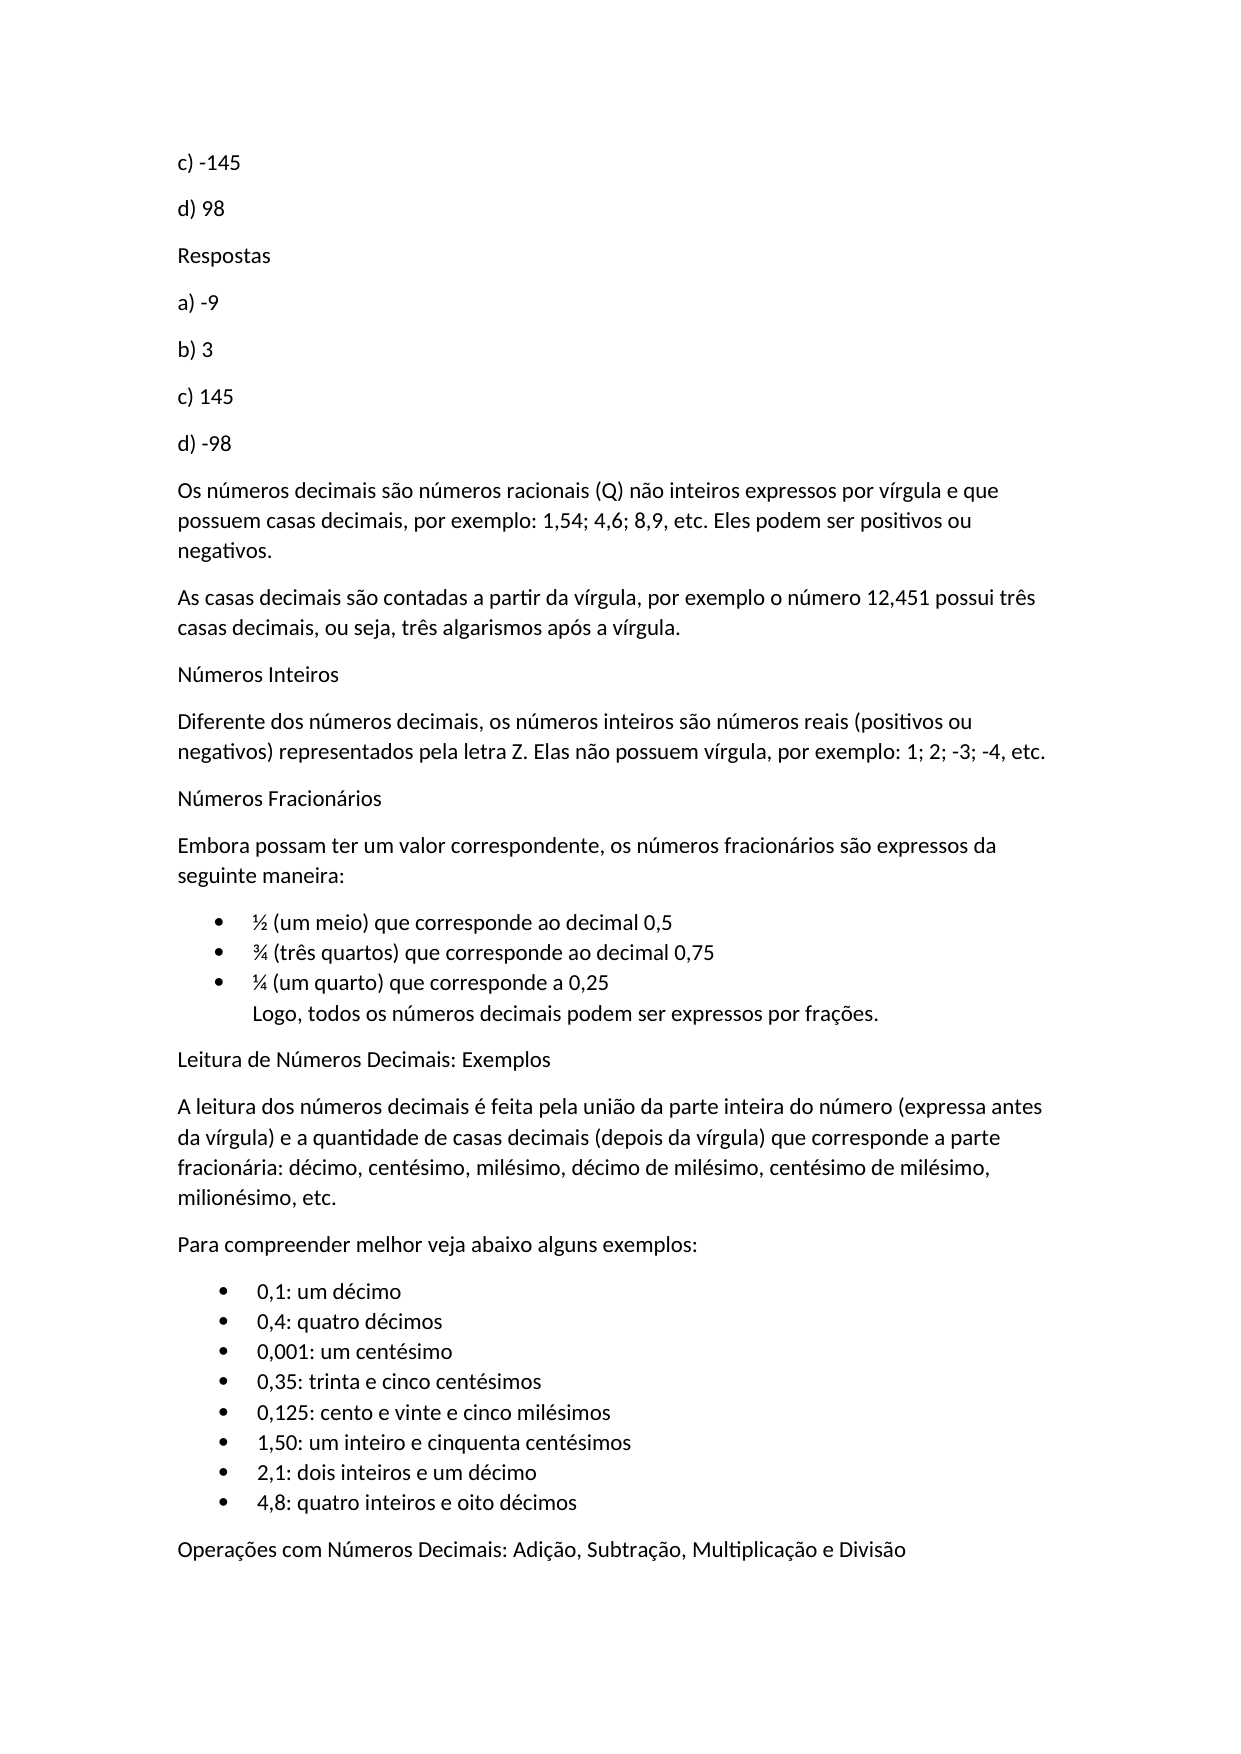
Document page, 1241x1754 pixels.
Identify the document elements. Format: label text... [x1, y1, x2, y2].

text c) -145 [177, 148, 1063, 176]
text Para compreender melhor veja abaixo alguns exemplos: [177, 1230, 1063, 1258]
list ½ (um meio) que corresponde ao decimal 0,5 [215, 908, 1063, 936]
list 0,001: um centésimo [219, 1337, 1063, 1365]
list ¼ (um quarto) que corresponde a 0,25 [215, 968, 1063, 996]
text Números Fracionários [177, 784, 1063, 812]
list 4,8: quatro inteiros e oito décimos [219, 1488, 1063, 1516]
list 0,4: quatro décimos [219, 1307, 1063, 1335]
list 2,1: dois inteiros e um décimo [219, 1458, 1063, 1486]
list 0,1: um décimo [219, 1277, 1063, 1305]
text As casas decimais são contadas a partir da vírgula, por exemplo o número 12,451 possui três casas decimais, ou seja, três algarismos após a vírgula. [177, 583, 1063, 641]
text A leitura dos números decimais é feita pela união da parte inteira do número (expressa antes da vírgula) e a quantidade de casas decimais (depois da vírgula) que corresponde a parte fracionária: décimo, centésimo, milésimo, décimo de milésimo, centésimo de milésimo, milionésimo, etc. [177, 1092, 1063, 1211]
text Leitura de Números Decimais: Exemplos [177, 1046, 1063, 1073]
text Números Inteiros [177, 660, 1063, 688]
list 0,35: trinta e cinco centésimos [219, 1367, 1063, 1395]
text Diferente dos números decimais, os números inteiros são números reais (positivos ou negativos) representados pela letra Z. Elas não possuem vírgula, por exemplo: 1; 2; -3; -4, etc. [177, 707, 1063, 765]
list ¾ (três quartos) que corresponde ao decimal 0,75 [215, 938, 1063, 966]
text d) 98 [177, 194, 1063, 222]
text a) -9 [177, 288, 1063, 316]
text b) 3 [177, 335, 1063, 363]
list Logo, todos os números decimais podem ser expressos por frações. [252, 999, 1063, 1027]
text Embora possam ter um valor correspondente, os números fracionários são expressos da seguinte maneira: [177, 831, 1063, 889]
list 1,50: um inteiro e cinquenta centésimos [219, 1428, 1063, 1456]
text Operações com Números Decimais: Adição, Subtração, Multiplicação e Divisão [177, 1535, 1063, 1563]
text d) -98 [177, 429, 1063, 457]
text Respostas [177, 241, 1063, 269]
list 0,125: cento e vinte e cinco milésimos [219, 1398, 1063, 1426]
text Os números decimais são números racionais (Q) não inteiros expressos por vírgula e que possuem casas decimais, por exemplo: 1,54; 4,6; 8,9, etc. Eles podem ser positivos ou negativos. [177, 476, 1063, 564]
text c) 145 [177, 382, 1063, 410]
